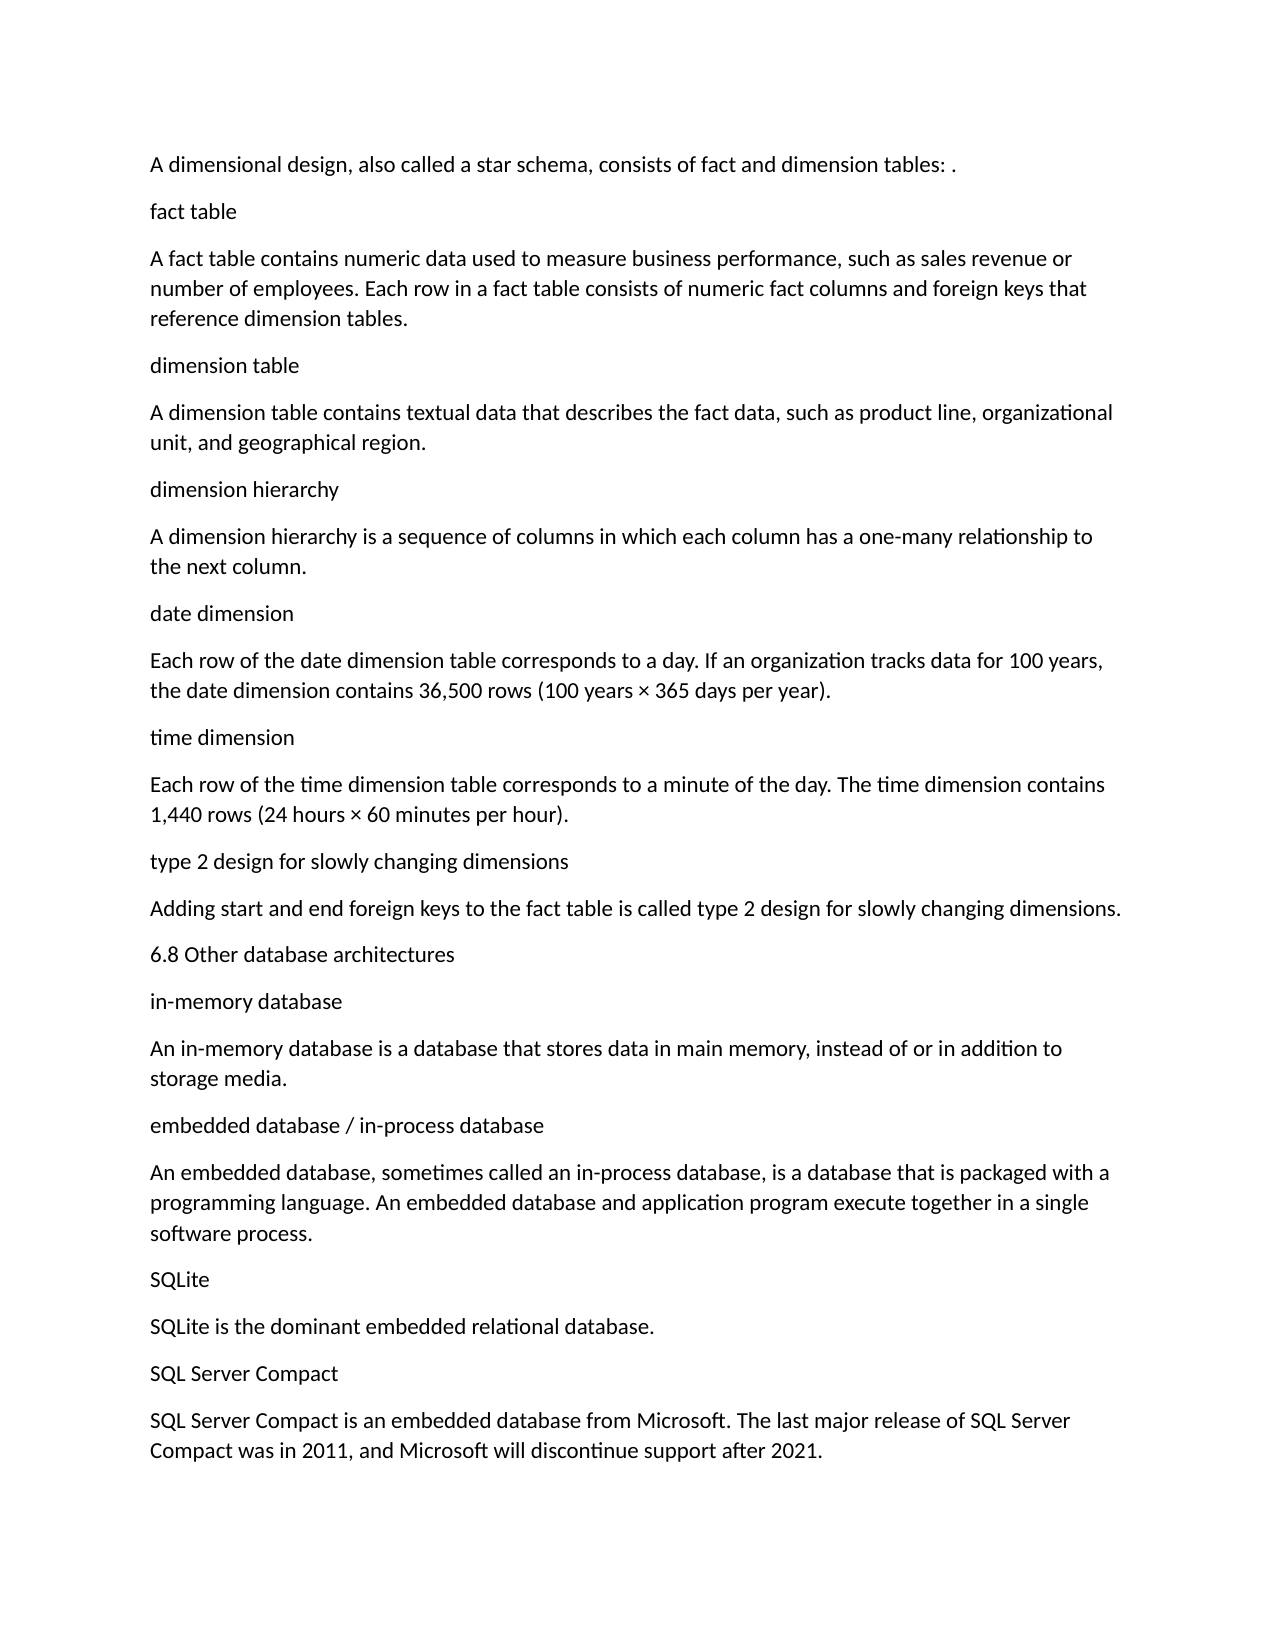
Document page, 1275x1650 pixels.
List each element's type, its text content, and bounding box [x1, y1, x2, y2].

text date dimension [150, 599, 1125, 627]
text dimension hierarchy [150, 475, 1125, 503]
text type 2 design for slowly changing dimensions [150, 847, 1125, 875]
text dimension table [150, 351, 1125, 379]
text Adding start and end foreign keys to the fact table is called type 2 design for slowly changing dimensions. [150, 894, 1125, 922]
text SQLite [150, 1266, 1125, 1294]
text Each row of the date dimension table corresponds to a day. If an organization tracks data for 100 years, the date dimension contains 36,500 rows (100 years × 365 days per year). [150, 646, 1125, 704]
text Each row of the time dimension table corresponds to a minute of the day. The time dimension contains 1,440 rows (24 hours × 60 minutes per hour). [150, 770, 1125, 828]
text A fact table contains numeric data used to measure business performance, such as sales revenue or number of employees. Each row in a fact table consists of numeric fact columns and foreign keys that reference dimension tables. [150, 244, 1125, 332]
text SQL Server Compact [150, 1359, 1125, 1387]
text fact table [150, 197, 1125, 225]
text A dimensional design, also called a star schema, consists of fact and dimension tables: . [150, 150, 1125, 178]
text An embedded database, sometimes called an in-process database, is a database that is packaged with a programming language. An embedded database and application program execute together in a single software process. [150, 1158, 1125, 1247]
text 6.8 Other database architectures [150, 941, 1125, 969]
text An in-memory database is a database that stores data in main memory, instead of or in addition to storage media. [150, 1034, 1125, 1093]
text A dimension hierarchy is a sequence of columns in which each column has a one-many relationship to the next column. [150, 522, 1125, 580]
text in-memory database [150, 987, 1125, 1016]
text SQLite is the dominant embedded relational database. [150, 1312, 1125, 1341]
text SQL Server Compact is an embedded database from Microsoft. The last major release of SQL Server Compact was in 2011, and Microsoft will discontinue support after 2021. [150, 1406, 1125, 1464]
text embedded database / in-process database [150, 1111, 1125, 1139]
text A dimension table contains textual data that describes the fact data, such as product line, organizational unit, and geographical region. [150, 398, 1125, 456]
text time dimension [150, 723, 1125, 751]
